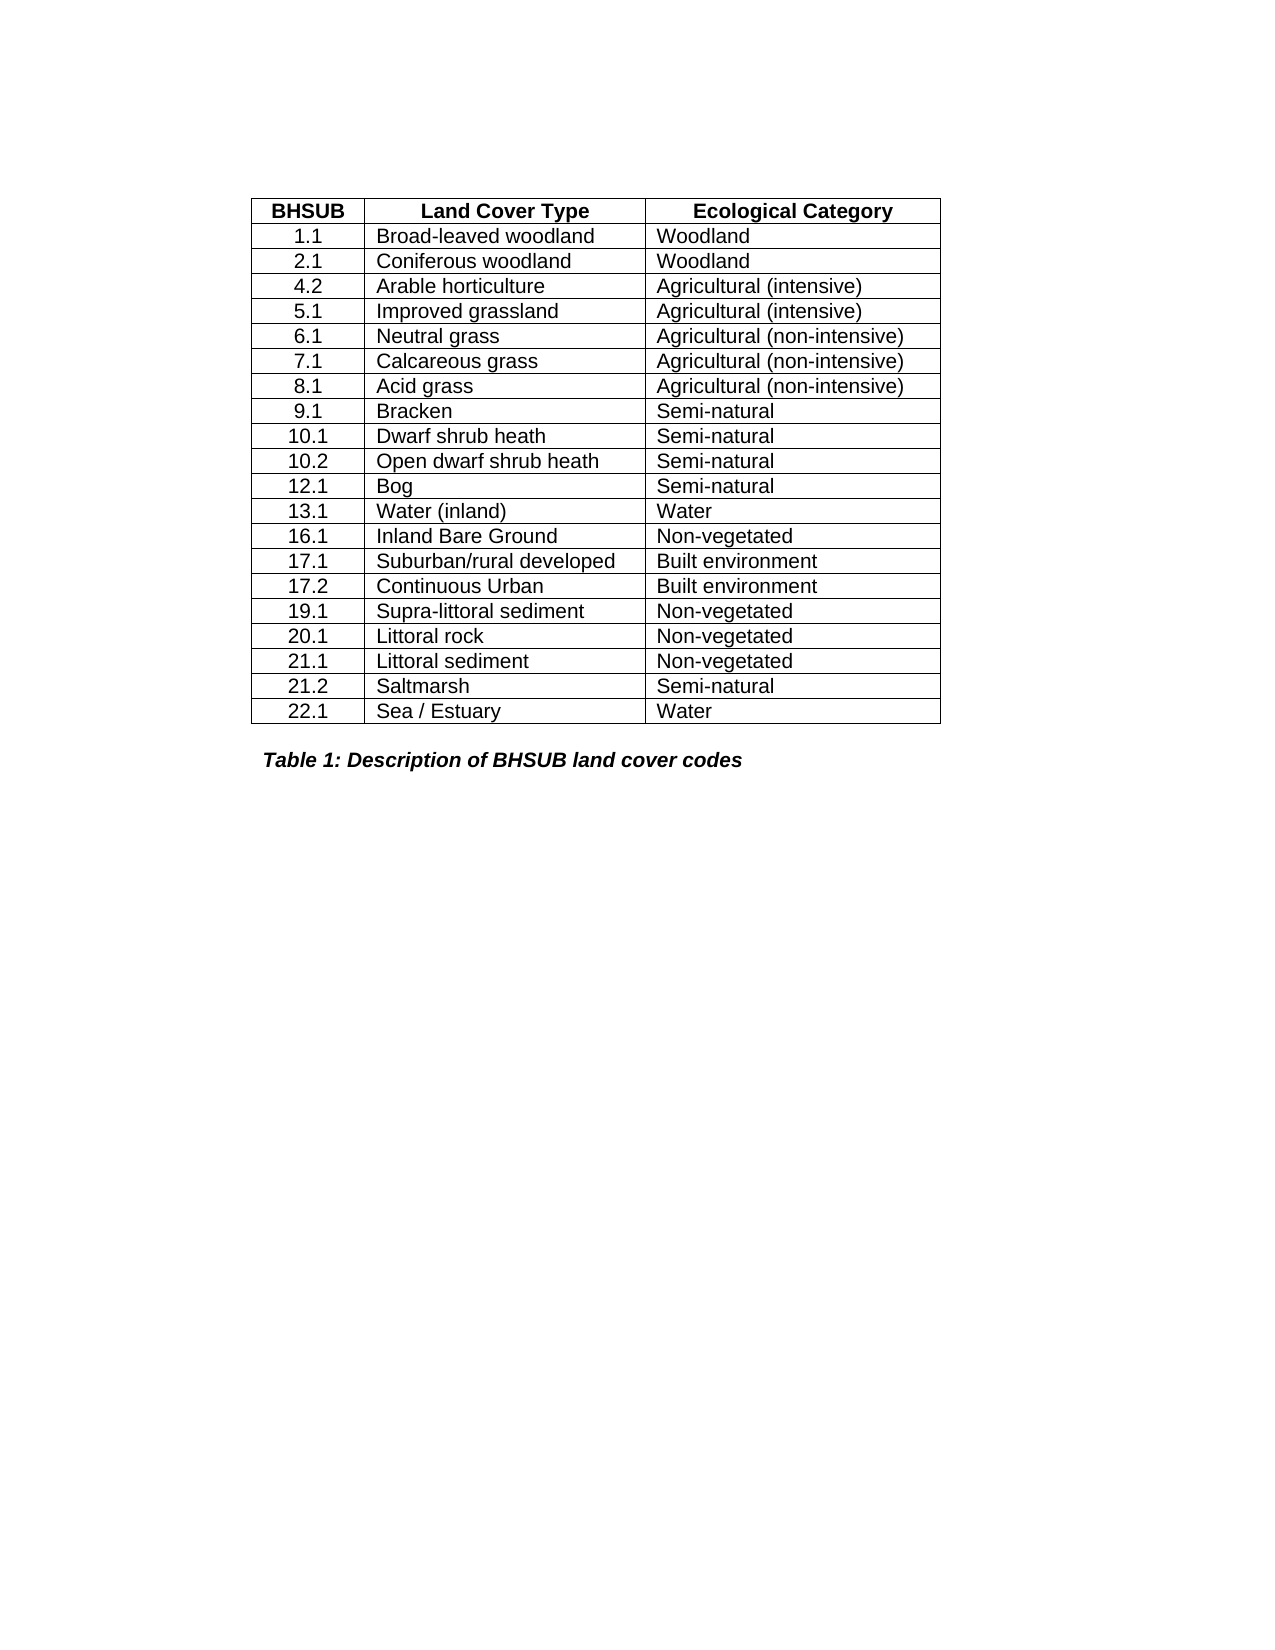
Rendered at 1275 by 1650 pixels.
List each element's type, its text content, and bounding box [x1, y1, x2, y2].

table_cell 2.1 [252, 249, 364, 273]
table_header Ecological Category [646, 199, 940, 223]
table_cell Arable horticulture [365, 274, 645, 298]
table_cell Semi-natural [646, 449, 940, 473]
table_cell Bog [365, 474, 645, 498]
table_cell 16.1 [252, 524, 364, 548]
table_cell Water (inland) [365, 499, 645, 523]
table_cell Littoral sediment [365, 649, 645, 673]
table_cell 5.1 [252, 299, 364, 323]
table_cell Sea / Estuary [365, 699, 645, 723]
table_cell 17.2 [252, 574, 364, 598]
table_cell Suburban/rural developed [365, 549, 645, 573]
table_cell 4.2 [252, 274, 364, 298]
table_cell Water [646, 499, 940, 523]
table_cell Open dwarf shrub heath [365, 449, 645, 473]
table_cell 1.1 [252, 224, 364, 248]
table_cell 7.1 [252, 349, 364, 373]
table_cell 10.2 [252, 449, 364, 473]
table_cell Built environment [646, 574, 940, 598]
table_cell Non-vegetated [646, 624, 940, 648]
table_cell Agricultural (non-intensive) [646, 324, 940, 348]
table_cell Agricultural (intensive) [646, 299, 940, 323]
table_cell Broad-leaved woodland [365, 224, 645, 248]
table_cell Continuous Urban [365, 574, 645, 598]
table_cell Semi-natural [646, 424, 940, 448]
table_cell Neutral grass [365, 324, 645, 348]
table_cell Saltmarsh [365, 674, 645, 698]
table_cell Non-vegetated [646, 524, 940, 548]
table_cell 20.1 [252, 624, 364, 648]
table_cell Agricultural (non-intensive) [646, 374, 940, 398]
table_cell Woodland [646, 249, 940, 273]
title Table 1: Description of BHSUB land cover codes [187, 748, 1087, 772]
table_cell 9.1 [252, 399, 364, 423]
table_cell Non-vegetated [646, 599, 940, 623]
table_cell 13.1 [252, 499, 364, 523]
table_cell 21.1 [252, 649, 364, 673]
table_header BHSUB [252, 199, 364, 223]
table_cell Coniferous woodland [365, 249, 645, 273]
table_cell 8.1 [252, 374, 364, 398]
table_cell Improved grassland [365, 299, 645, 323]
table_header Land Cover Type [365, 199, 645, 223]
table_cell 22.1 [252, 699, 364, 723]
table_cell Bracken [365, 399, 645, 423]
table_cell Agricultural (intensive) [646, 274, 940, 298]
table_cell Inland Bare Ground [365, 524, 645, 548]
table_cell Calcareous grass [365, 349, 645, 373]
table_cell Non-vegetated [646, 649, 940, 673]
table_cell Dwarf shrub heath [365, 424, 645, 448]
table_cell 12.1 [252, 474, 364, 498]
table_cell Semi-natural [646, 399, 940, 423]
table_cell 17.1 [252, 549, 364, 573]
table_cell Woodland [646, 224, 940, 248]
table_cell 21.2 [252, 674, 364, 698]
table_cell Acid grass [365, 374, 645, 398]
table_cell Supra-littoral sediment [365, 599, 645, 623]
table_cell Semi-natural [646, 674, 940, 698]
table_cell 6.1 [252, 324, 364, 348]
table_cell Agricultural (non-intensive) [646, 349, 940, 373]
table_cell Built environment [646, 549, 940, 573]
table_cell Semi-natural [646, 474, 940, 498]
table_cell 19.1 [252, 599, 364, 623]
table_cell Littoral rock [365, 624, 645, 648]
table_cell Water [646, 699, 940, 723]
table_cell 10.1 [252, 424, 364, 448]
